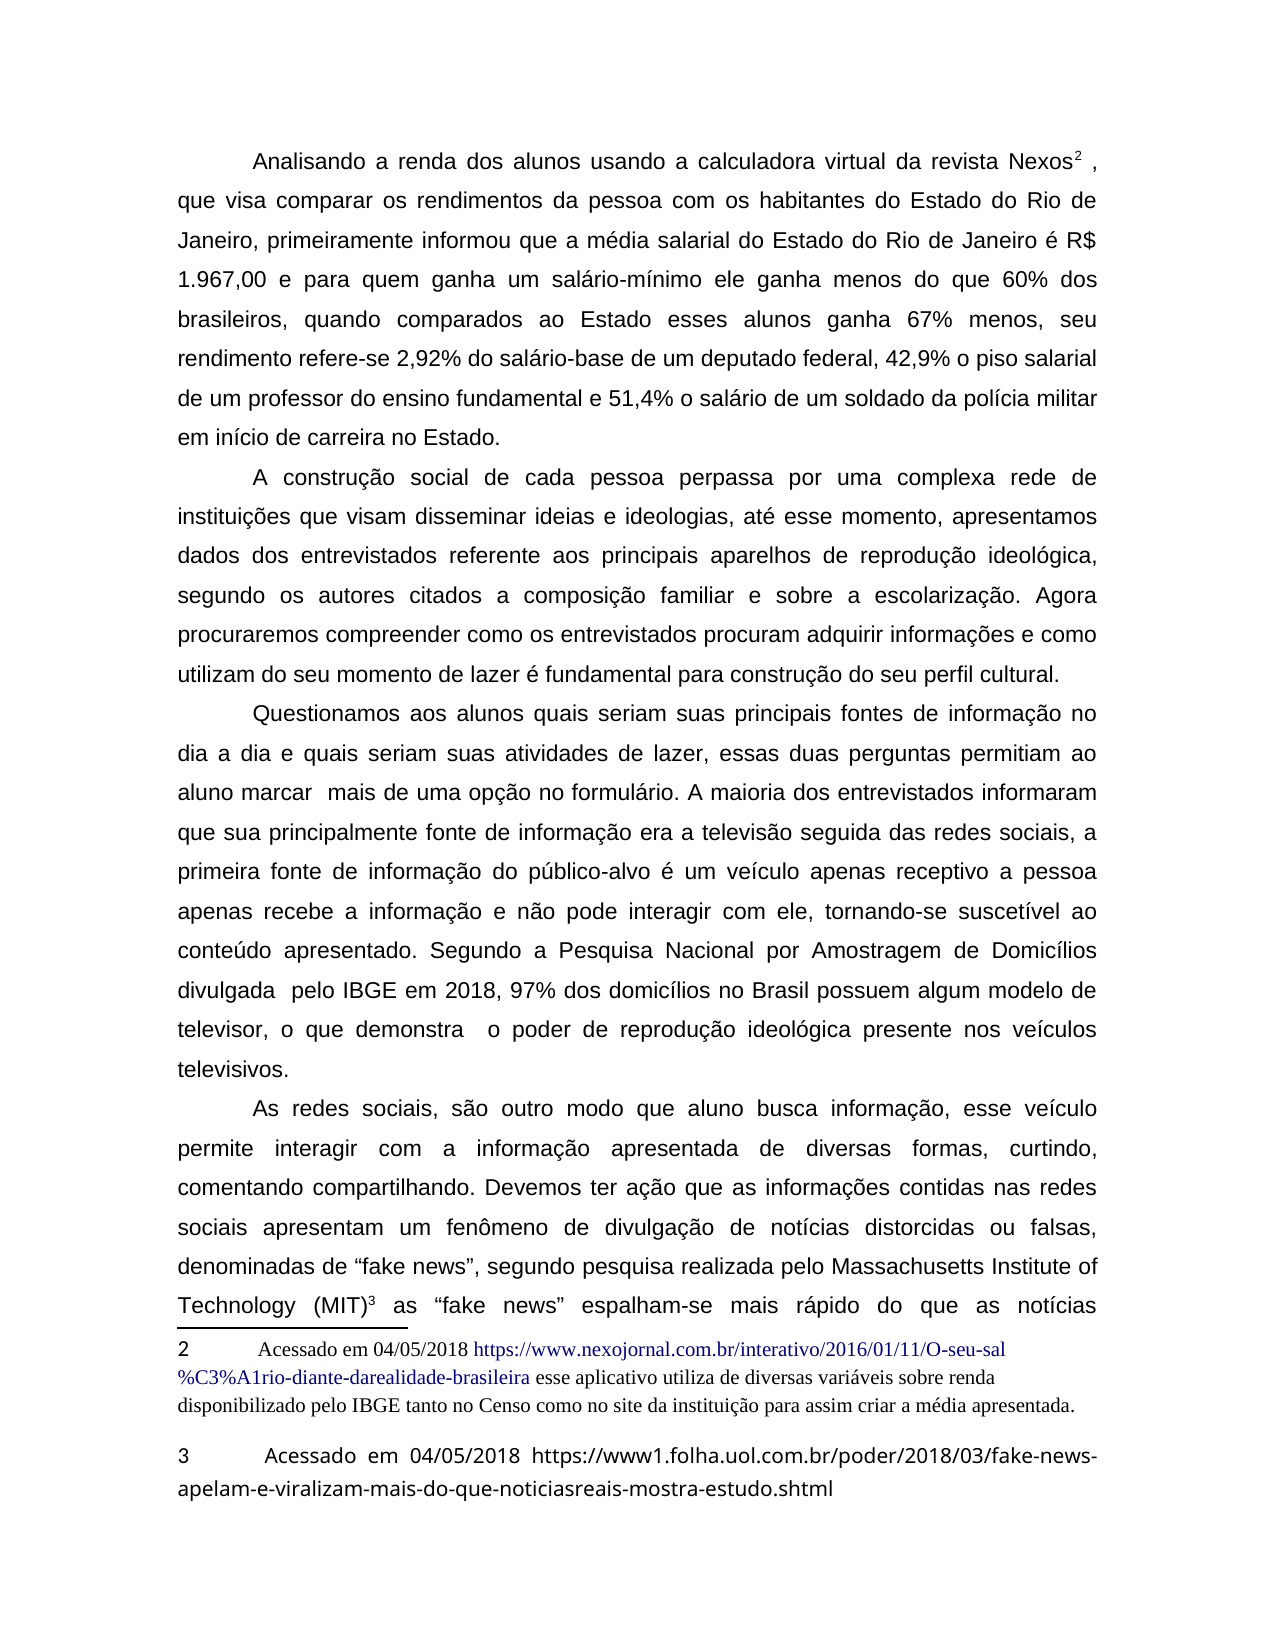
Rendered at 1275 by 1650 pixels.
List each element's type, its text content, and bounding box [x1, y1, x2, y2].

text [177, 1095, 1098, 1319]
text A construção social de cada pessoa perpassa por uma complexa rede de instituições que visam disseminar ideias e ideologias, até esse momento, apresentamos dados dos entrevistados referente aos principais aparelhos de reprodução ideológica, segundo os autores citados a composição familiar e sobre a escolarização. Agora procuraremos compreender como os entrevistados procuram adquirir informações e como utilizam do seu momento de lazer é fundamental para construção do seu perfil cultural. [177, 463, 1098, 687]
text Questionamos aos alunos quais seriam suas principais fontes de informação no dia a dia e quais seriam suas atividades de lazer, essas duas perguntas permitiam ao aluno marcar mais de uma opção no formulário. A maioria dos entrevistados informaram que sua principalmente fonte de informação era a televisão seguida das redes sociais, a primeira fonte de informação do público-alvo é um veículo apenas receptivo a pessoa apenas recebe a informação e não pode interagir com ele, tornando-se suscetível ao conteúdo apresentado. Segundo a Pesquisa Nacional por Amostragem de Domicílios divulgada pelo IBGE em 2018, 97% dos domicílios no Brasil possuem algum modelo de televisor, o que demonstra o poder de reprodução ideológica presente nos veículos televisivos. [177, 700, 1098, 1082]
text Analisando a renda dos alunos usando a calculadora virtual da revista Nexos , que visa comparar os rendimentos da pessoa com os habitantes do Estado do Rio de Janeiro, primeiramente informou que a média salarial do Estado do Rio de Janeiro é R$ 1.967,00 e para quem ganha um salário-mínimo ele ganha menos do que 60% dos brasileiros, quando comparados ao Estado esses alunos ganha 67% menos, seu rendimento refere-se 2,92% do salário-base de um deputado federal, 42,9% o piso salarial de um professor do ensino fundamental e 51,4% o salário de um soldado da polícia militar em início de carreira no Estado. [177, 148, 1098, 450]
